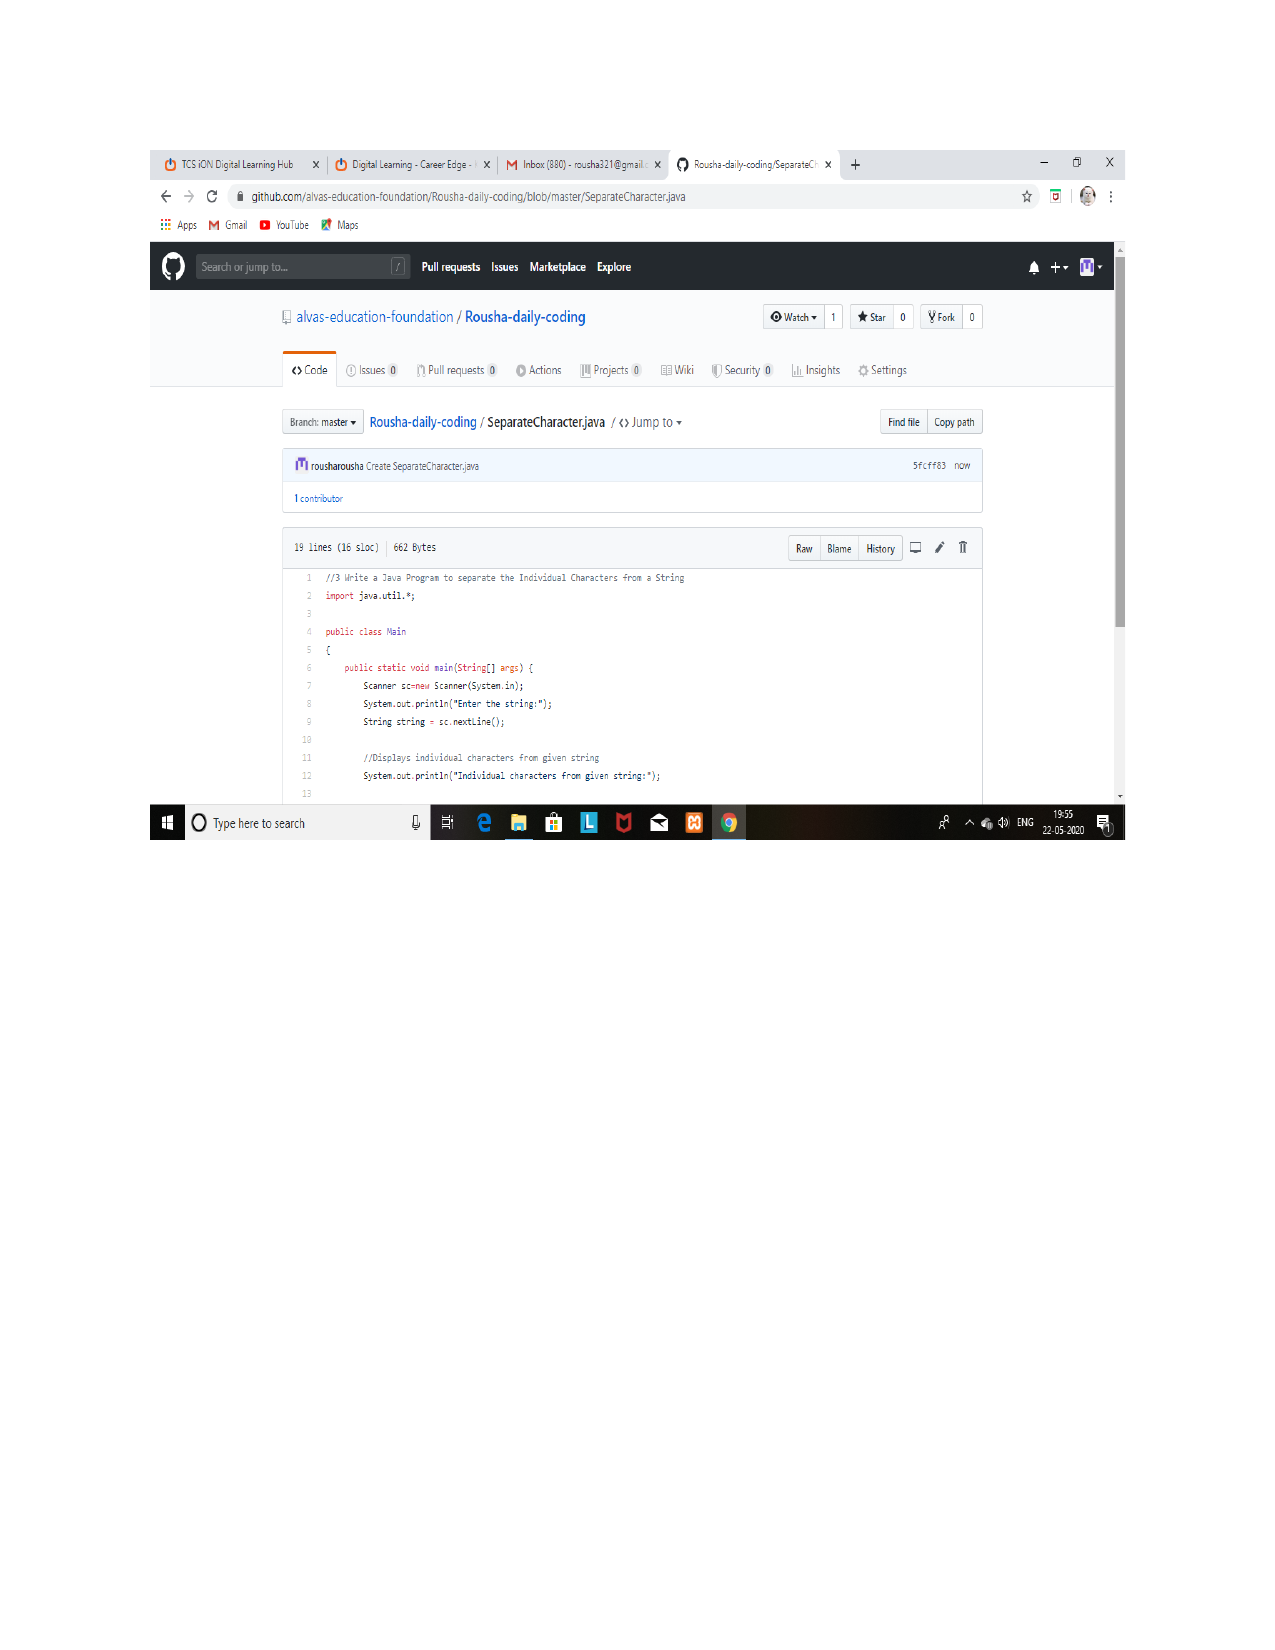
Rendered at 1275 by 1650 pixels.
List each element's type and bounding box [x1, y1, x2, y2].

picture [150, 150, 1125, 840]
